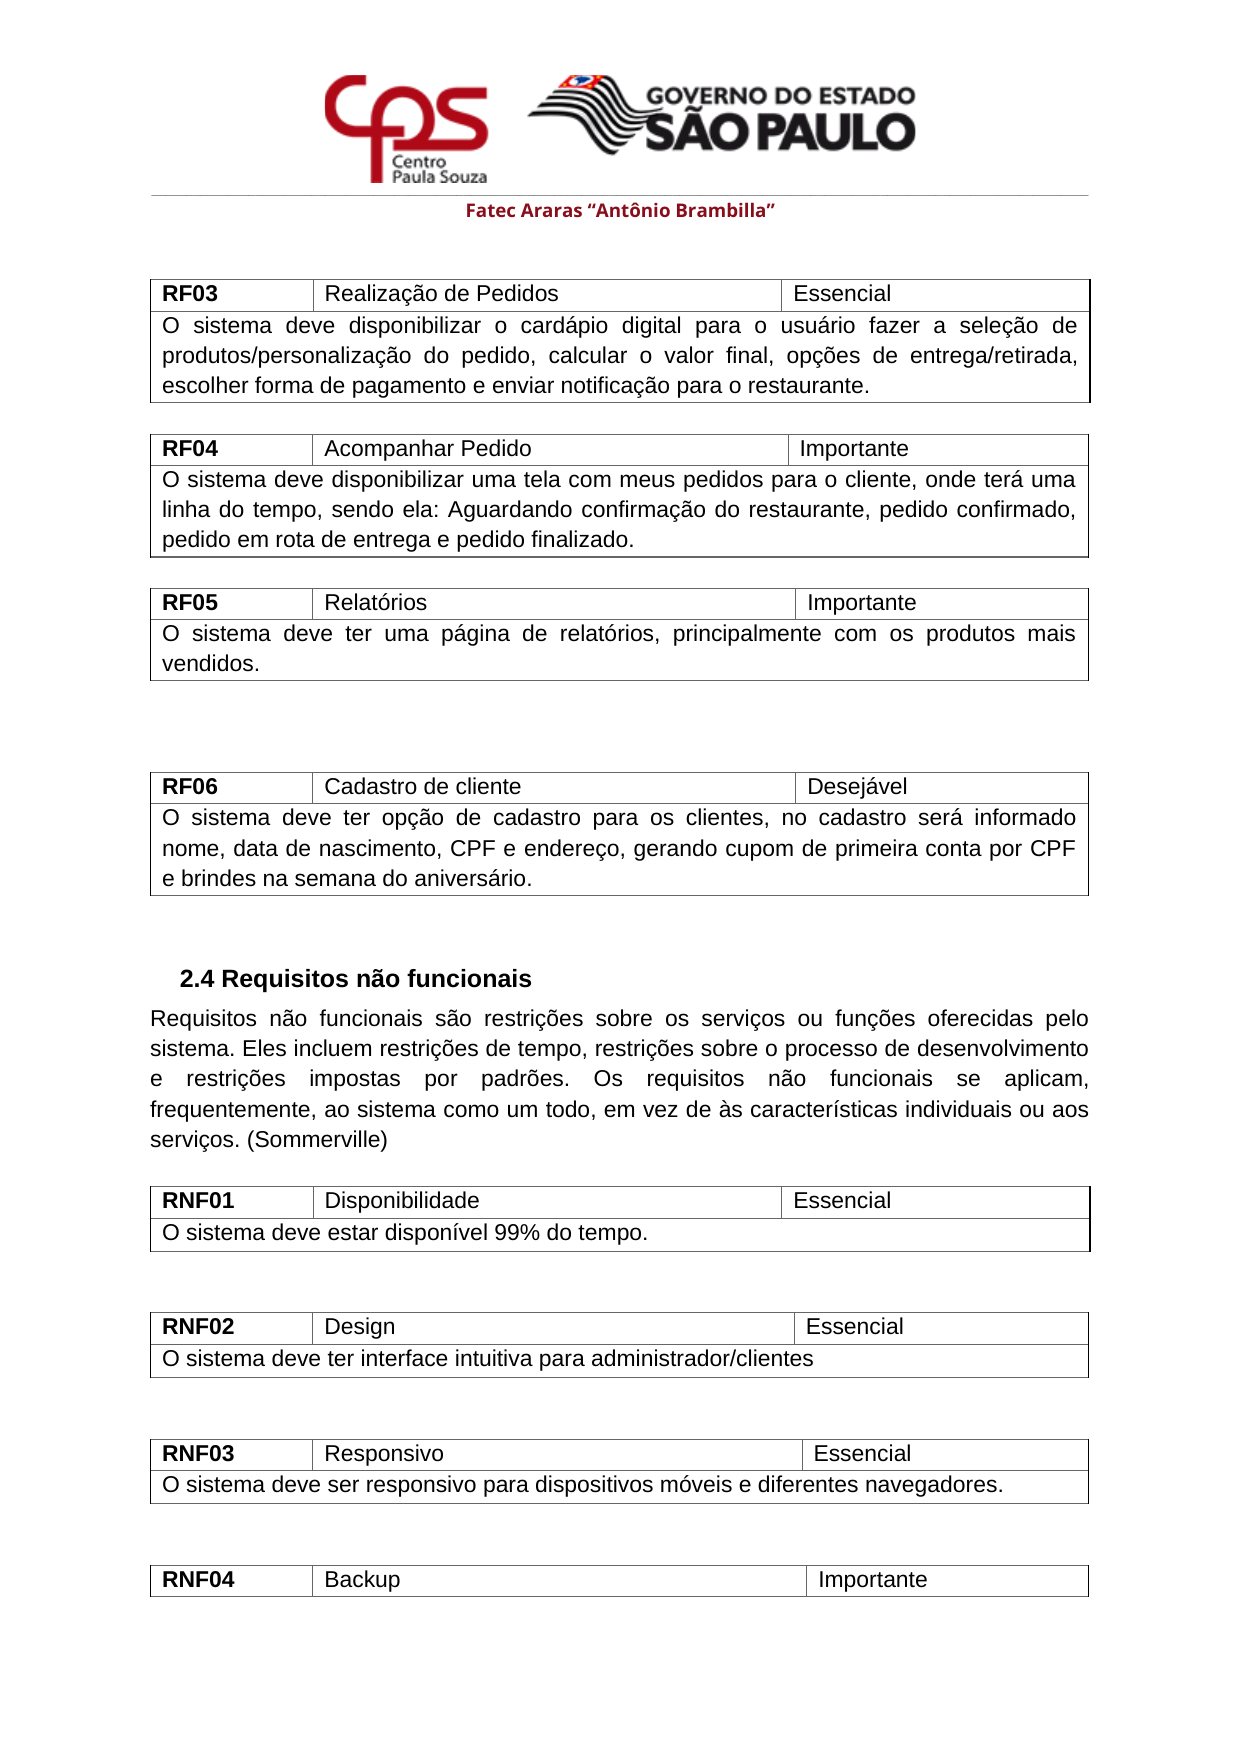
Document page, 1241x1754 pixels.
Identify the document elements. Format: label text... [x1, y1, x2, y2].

table_header RNF03 [151, 1440, 312, 1470]
table_header Acompanhar Pedido [313, 435, 788, 465]
table_header Essencial [803, 1440, 1088, 1470]
subtitle 2.4 Requisitos não funcionais [165, 964, 1090, 992]
table_header Design [313, 1313, 794, 1343]
table_cell O sistema deve ter opção de cadastro para os clientes, no cadastro será informado nome, data de nascimento, CPF e endereço, gerando cupom de primeira conta por CPF e brindes na semana do aniversário. [151, 804, 1088, 895]
table_header Desejável [796, 773, 1088, 803]
table_header Importante [807, 1566, 1088, 1596]
table_cell O sistema deve disponibilizar uma tela com meus pedidos para o cliente, onde terá uma linha do tempo, sendo ela: Aguardando confirmação do restaurante, pedido confirmado, pedido em rota de entrega e pedido finalizado. [151, 466, 1088, 556]
table_cell O sistema deve disponibilizar o cardápio digital para o usuário fazer a seleção de produtos/personalização do pedido, calcular o valor final, opções de entrega/retirada, escolher forma de pagamento e enviar notificação para o restaurante. [151, 312, 1089, 402]
table_header RNF01 [151, 1187, 313, 1217]
table_header Essencial [795, 1313, 1088, 1343]
table_header Essencial [782, 280, 1089, 311]
table_header RF06 [151, 773, 312, 803]
table_header Importante [796, 589, 1088, 619]
table_header Importante [789, 435, 1088, 465]
table_cell O sistema deve estar disponível 99% do tempo. [151, 1219, 1089, 1251]
table_header Disponibilidade [314, 1187, 781, 1217]
table_header Cadastro de cliente [313, 773, 795, 803]
table_header RNF02 [151, 1313, 312, 1343]
table_header Essencial [782, 1187, 1089, 1217]
table_header RF05 [151, 589, 312, 619]
table_header RF03 [151, 280, 313, 311]
table_header Relatórios [313, 589, 795, 619]
table_cell O sistema deve ter interface intuitiva para administrador/clientes [151, 1345, 1088, 1377]
table_cell O sistema deve ser responsivo para dispositivos móveis e diferentes navegadores. [151, 1471, 1088, 1503]
picture [324, 75, 916, 183]
table_header RNF04 [151, 1566, 312, 1596]
table_cell O sistema deve ter uma página de relatórios, principalmente com os produtos mais vendidos. [151, 620, 1088, 680]
table_header Responsivo [313, 1440, 802, 1470]
table_header Backup [313, 1566, 806, 1596]
text Requisitos não funcionais são restrições sobre os serviços ou funções oferecidas pelo sistema. Eles incluem restrições de tempo, restrições sobre o processo de desenvolvimento e restrições impostas por padrões. Os requisitos não funcionais se aplicam, frequentemente, ao sistema como um todo, em vez de às características individuais ou aos serviços. (Sommerville) [150, 1005, 1090, 1152]
table_header Realização de Pedidos [314, 280, 781, 311]
table_header RF04 [151, 435, 312, 465]
